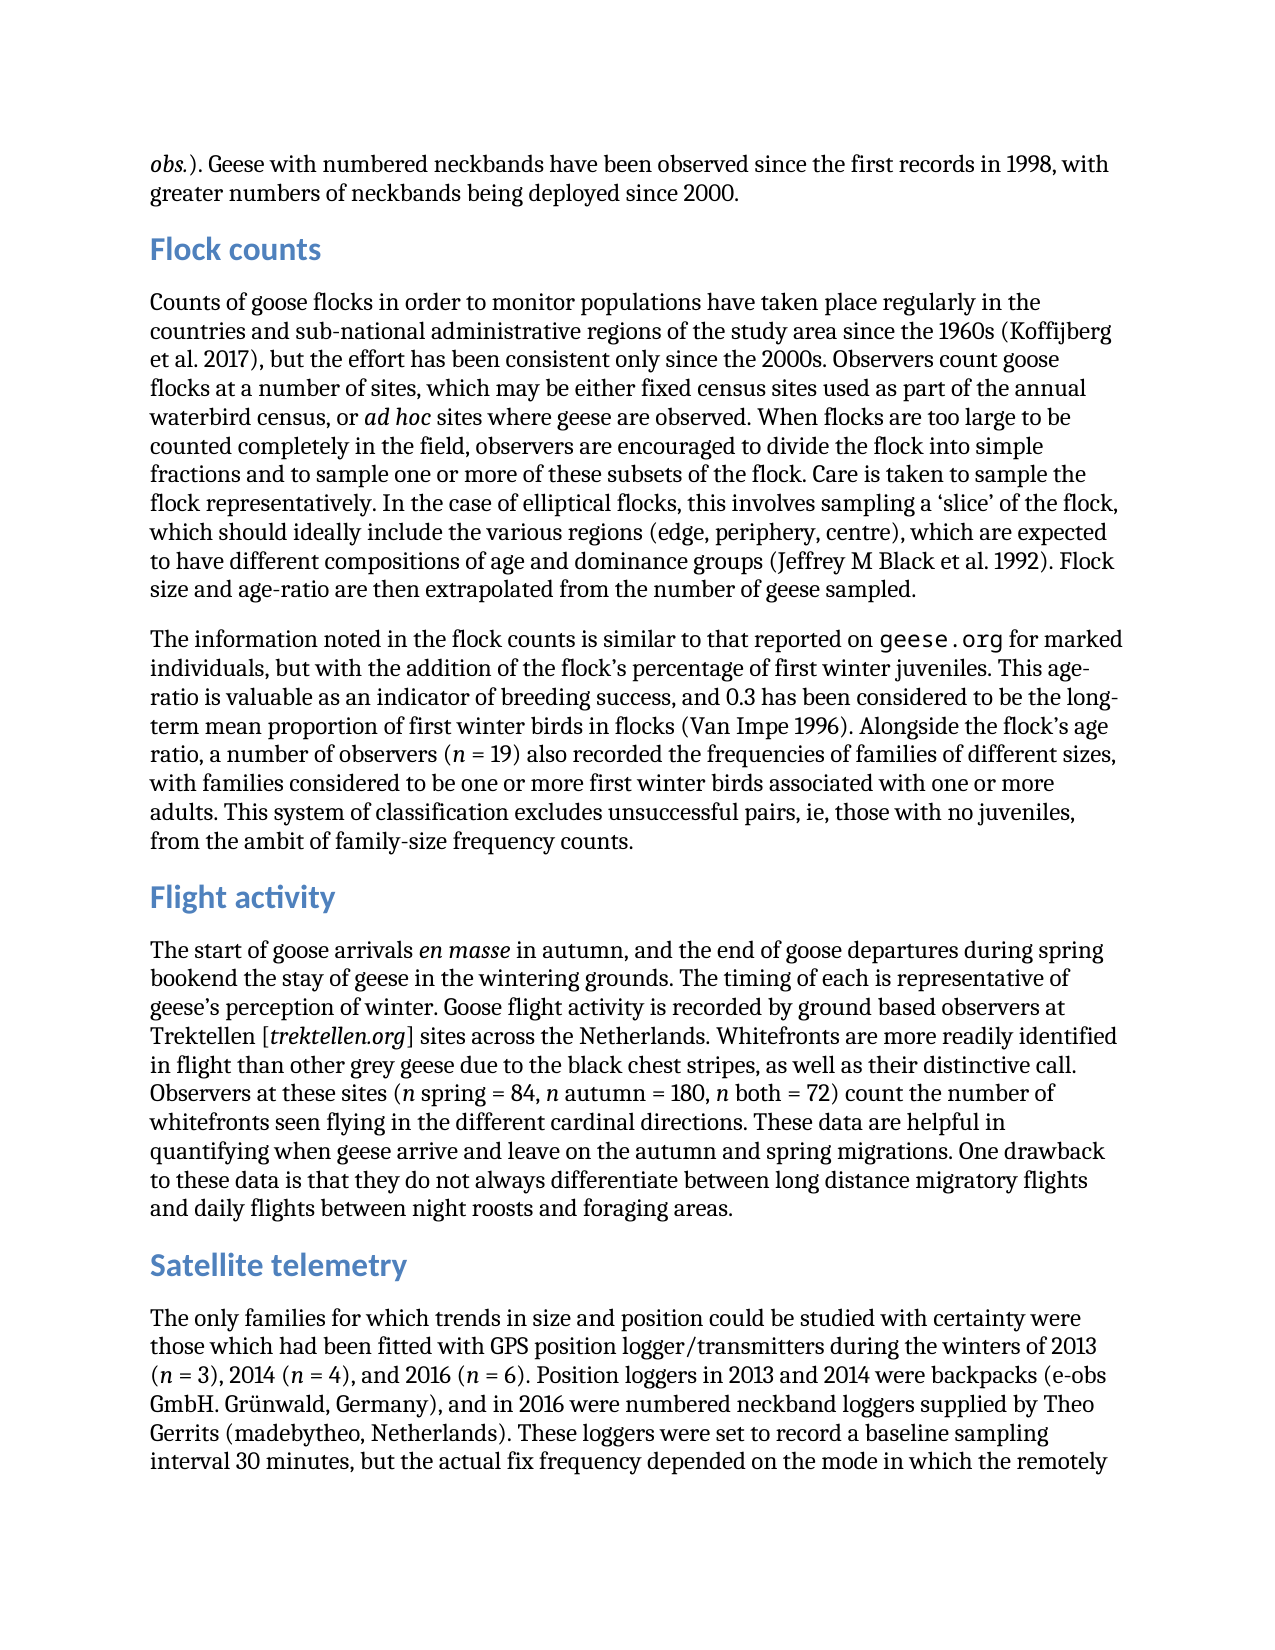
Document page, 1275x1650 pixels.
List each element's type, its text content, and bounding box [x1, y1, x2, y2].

text The start of goose arrivals en masse in autumn, and the end of goose departures during spring bookend the stay of geese in the wintering grounds. The timing of each is representative of geese’s perception of winter. Goose flight activity is recorded by ground based observers at Trektellen [trektellen.org] sites across the Netherlands. Whitefronts are more readily identified in flight than other grey geese due to the black chest stripes, as well as their distinctive call. Observers at these sites (n spring = 84, n autumn = 180, n both = 72) count the number of whitefronts seen flying in the different cardinal directions. These data are helpful in quantifying when geese arrive and leave on the autumn and spring migrations. One drawback to these data is that they do not always differentiate between long distance migratory flights and daily flights between night roosts and foraging areas. [150, 936, 1125, 1223]
subtitle Flock counts [150, 228, 1125, 269]
text Counts of goose flocks in order to monitor populations have taken place regularly in the countries and sub-national administrative regions of the study area since the 1960s (Koffijberg et al. 2017), but the effort has been consistent only since the 2000s. Observers count goose flocks at a number of sites, which may be either fixed census sites used as part of the annual waterbird census, or ad hoc sites where geese are observed. When flocks are too large to be counted completely in the field, observers are encouraged to divide the flock into simple fractions and to sample one or more of these subsets of the flock. Care is taken to sample the flock representatively. In the case of elliptical flocks, this involves sampling a ‘slice’ of the flock, which should ideally include the various regions (edge, periphery, centre), which are expected to have different compositions of age and dominance groups (Jeffrey M Black et al. 1992). Flock size and age-ratio are then extrapolated from the number of geese sampled. [150, 288, 1125, 604]
subtitle Flight activity [150, 876, 1125, 917]
text The information noted in the flock counts is similar to that reported on geese.org for marked individuals, but with the addition of the flock’s percentage of first winter juveniles. This age-ratio is valuable as an indicator of breeding success, and 0.3 has been considered to be the long-term mean proportion of first winter birds in flocks (Van Impe 1996). Alongside the flock’s age ratio, a number of observers (n = 19) also recorded the frequencies of families of different sizes, with families considered to be one or more first winter birds associated with one or more adults. This system of classification excludes unsuccessful pairs, ie, those with no juveniles, from the ambit of family-size frequency counts. [150, 623, 1125, 855]
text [150, 1303, 1125, 1476]
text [150, 150, 1125, 207]
subtitle Satellite telemetry [150, 1244, 1125, 1285]
